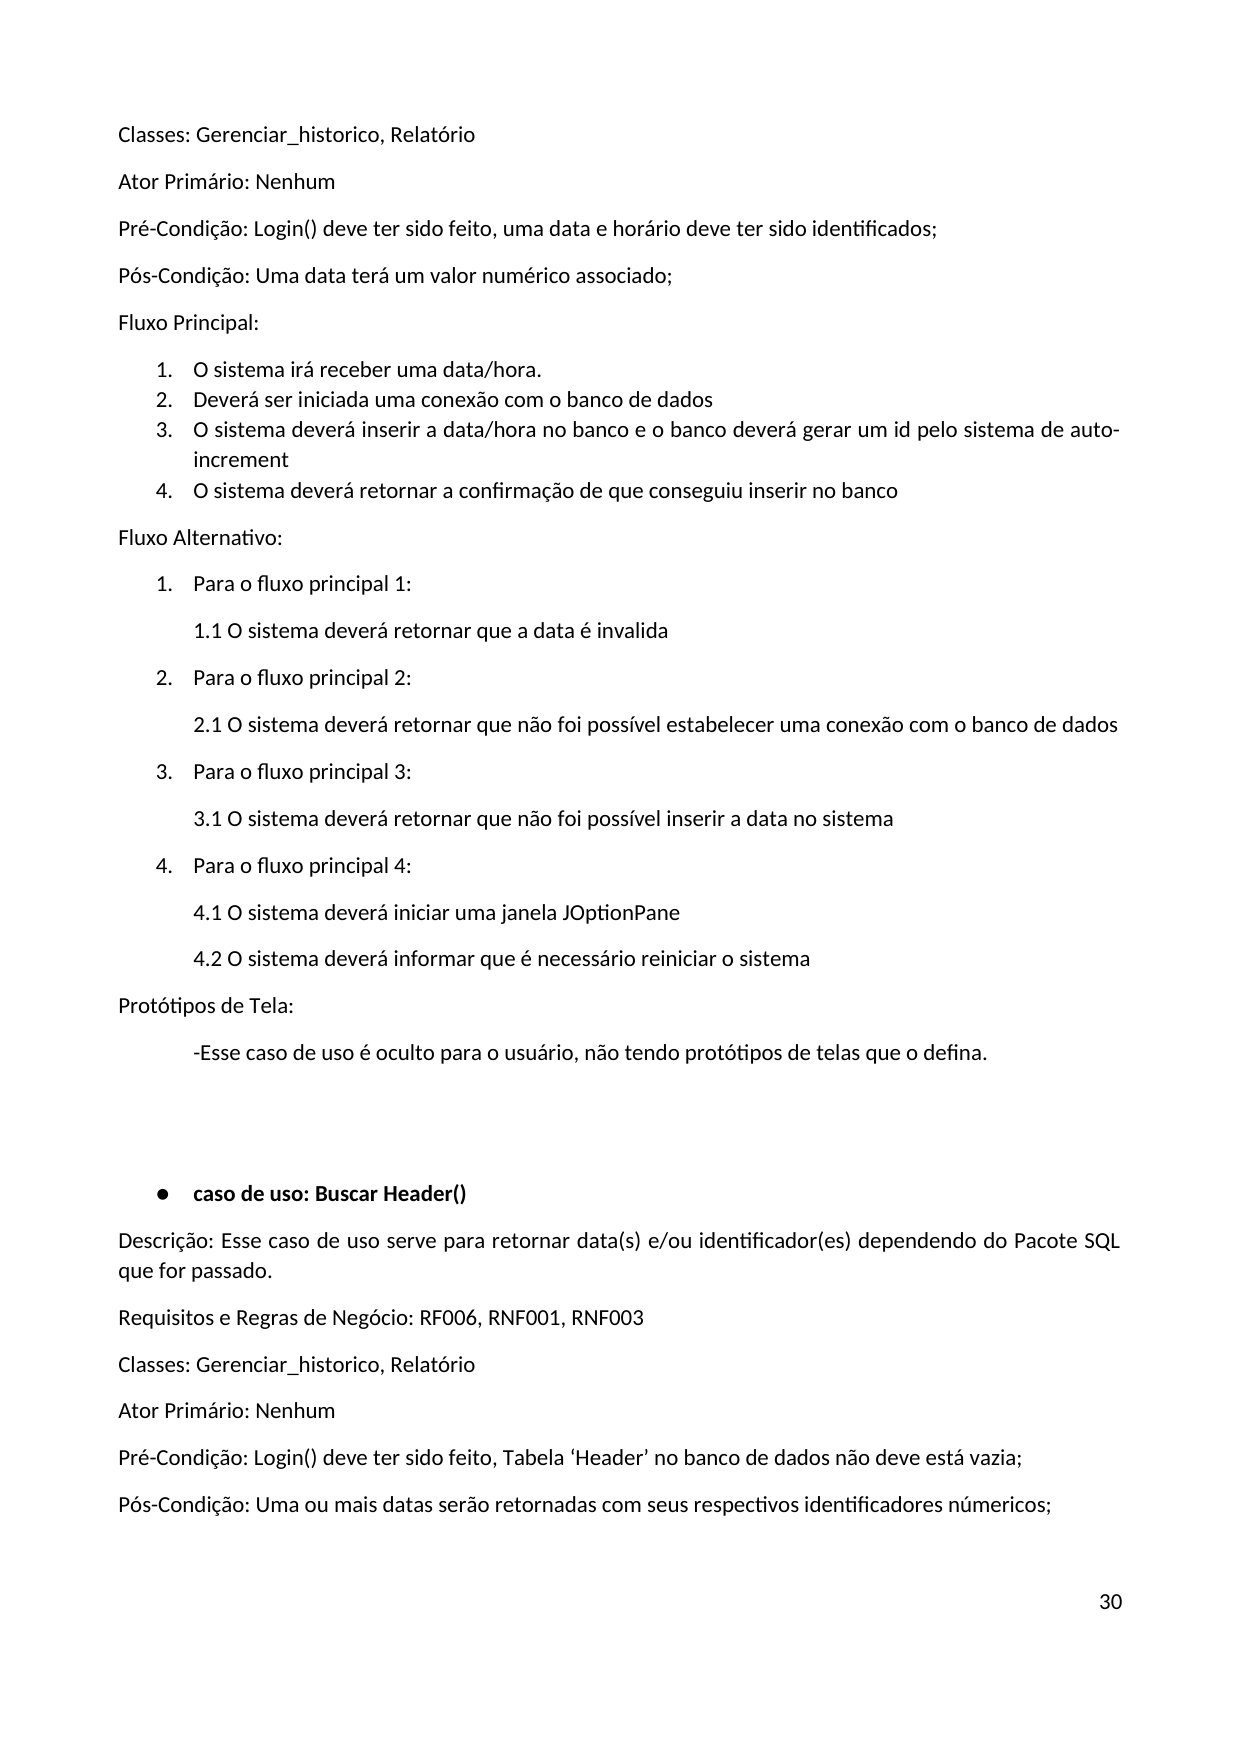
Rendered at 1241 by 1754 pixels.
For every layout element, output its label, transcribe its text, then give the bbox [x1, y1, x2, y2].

text Classes: Gerenciar_historico, Relatório [118, 1350, 1122, 1378]
list Para o fluxo principal 3: [156, 757, 1122, 785]
text 3.1 O sistema deverá retornar que não foi possível inserir a data no sistema [193, 804, 1122, 832]
text 4.1 O sistema deverá iniciar uma janela JOptionPane [193, 898, 1122, 926]
text Pré-Condição: Login() deve ter sido feito, uma data e horário deve ter sido identificados; [118, 214, 1122, 242]
list O sistema deverá retornar a confirmação de que conseguiu inserir no banco [156, 476, 1122, 504]
text 2.1 O sistema deverá retornar que não foi possível estabelecer uma conexão com o banco de dados [193, 710, 1122, 738]
text Fluxo Alternativo: [118, 523, 1122, 551]
list caso de uso: Buscar Header() [156, 1179, 1122, 1207]
text Protótipos de Tela: [118, 991, 1122, 1019]
text Ator Primário: Nenhum [118, 167, 1122, 195]
list Deverá ser iniciada uma conexão com o banco de dados [156, 385, 1122, 413]
text Pós-Condição: Uma ou mais datas serão retornadas com seus respectivos identificadores númericos; [118, 1490, 1122, 1518]
list Para o fluxo principal 2: [156, 663, 1122, 691]
text 1.1 O sistema deverá retornar que a data é invalida [193, 616, 1122, 644]
list O sistema irá receber uma data/hora. [156, 355, 1122, 383]
text Requisitos e Regras de Negócio: RF006, RNF001, RNF003 [118, 1303, 1122, 1331]
text Pré-Condição: Login() deve ter sido feito, Tabela ‘Header’ no banco de dados não deve está vazia; [118, 1443, 1122, 1471]
text Fluxo Principal: [118, 308, 1122, 336]
list Para o fluxo principal 4: [156, 851, 1122, 879]
text Ator Primário: Nenhum [118, 1397, 1122, 1424]
list Para o fluxo principal 1: [156, 569, 1122, 597]
list O sistema deverá inserir a data/hora no banco e o banco deverá gerar um id pelo sistema de auto-increment [156, 415, 1122, 473]
text Classes: Gerenciar_historico, Relatório [118, 121, 1122, 148]
text Pós-Condição: Uma data terá um valor numérico associado; [118, 261, 1122, 289]
text Descrição: Esse caso de uso serve para retornar data(s) e/ou identificador(es) dependendo do Pacote SQL que for passado. [118, 1226, 1122, 1284]
text 4.2 O sistema deverá informar que é necessário reiniciar o sistema [193, 944, 1122, 972]
text -Esse caso de uso é oculto para o usuário, não tendo protótipos de telas que o defina. [118, 1038, 1122, 1066]
